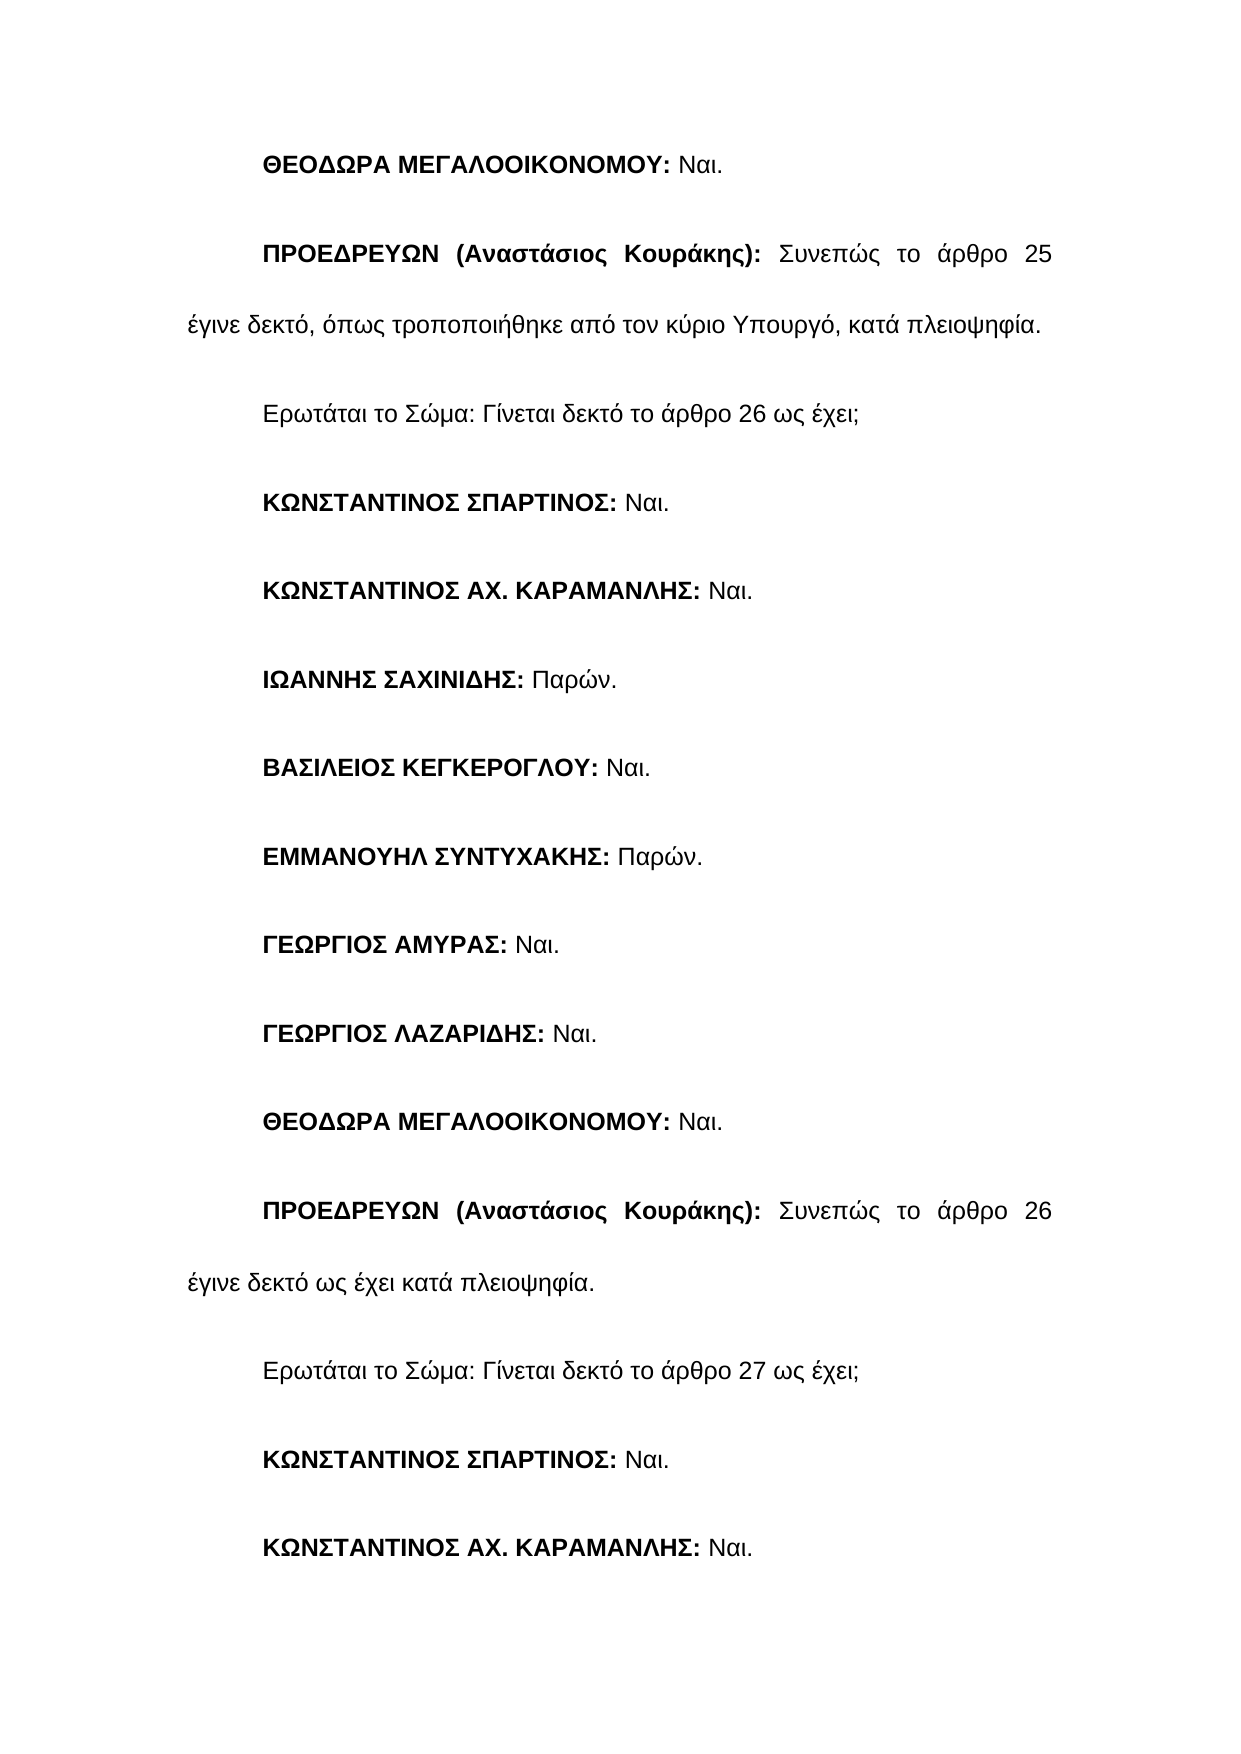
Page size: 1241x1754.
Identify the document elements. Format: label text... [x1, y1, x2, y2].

text Ερωτάται το Σώμα: Γίνεται δεκτό το άρθρο 26 ως έχει; [187, 399, 1053, 428]
text ΚΩΝΣΤΑΝΤΙΝΟΣ ΣΠΑΡΤΙΝΟΣ: Ναι. [187, 1445, 1053, 1473]
text Ερωτάται το Σώμα: Γίνεται δεκτό το άρθρο 27 ως έχει; [187, 1356, 1053, 1385]
text ΒΑΣΙΛΕΙΟΣ ΚΕΓΚΕΡΟΓΛΟΥ: Ναι. [187, 753, 1053, 782]
text ΠΡΟΕΔΡΕΥΩΝ (Αναστάσιος Κουράκης): Συνεπώς το άρθρο 26 έγινε δεκτό ως έχει κατά πλειοψηφία. [187, 1196, 1053, 1296]
text ΘΕΟΔΩΡΑ ΜΕΓΑΛΟΟΙΚΟΝΟΜΟΥ: Ναι. [187, 1107, 1053, 1136]
text ΓΕΩΡΓΙΟΣ ΑΜΥΡΑΣ: Ναι. [187, 930, 1053, 959]
text ΘΕΟΔΩΡΑ ΜΕΓΑΛΟΟΙΚΟΝΟΜΟΥ: Ναι. [187, 150, 1053, 179]
text ΓΕΩΡΓΙΟΣ ΛΑΖΑΡΙΔΗΣ: Ναι. [187, 1019, 1053, 1047]
text ΚΩΝΣΤΑΝΤΙΝΟΣ ΣΠΑΡΤΙΝΟΣ: Ναι. [187, 487, 1053, 516]
text ΙΩΑΝΝΗΣ ΣΑΧΙΝΙΔΗΣ: Παρών. [187, 664, 1053, 693]
text ΠΡΟΕΔΡΕΥΩΝ (Αναστάσιος Κουράκης): Συνεπώς το άρθρο 25 έγινε δεκτό, όπως τροποποιήθηκε από τον κύριο Υπουργό, κατά πλειοψηφία. [187, 238, 1053, 339]
text ΚΩΝΣΤΑΝΤΙΝΟΣ ΑΧ. ΚΑΡΑΜΑΝΛΗΣ: Ναι. [187, 576, 1053, 605]
text ΕΜΜΑΝΟΥΗΛ ΣΥΝΤΥΧΑΚΗΣ: Παρών. [187, 842, 1053, 870]
text ΚΩΝΣΤΑΝΤΙΝΟΣ ΑΧ. ΚΑΡΑΜΑΝΛΗΣ: Ναι. [187, 1533, 1053, 1562]
